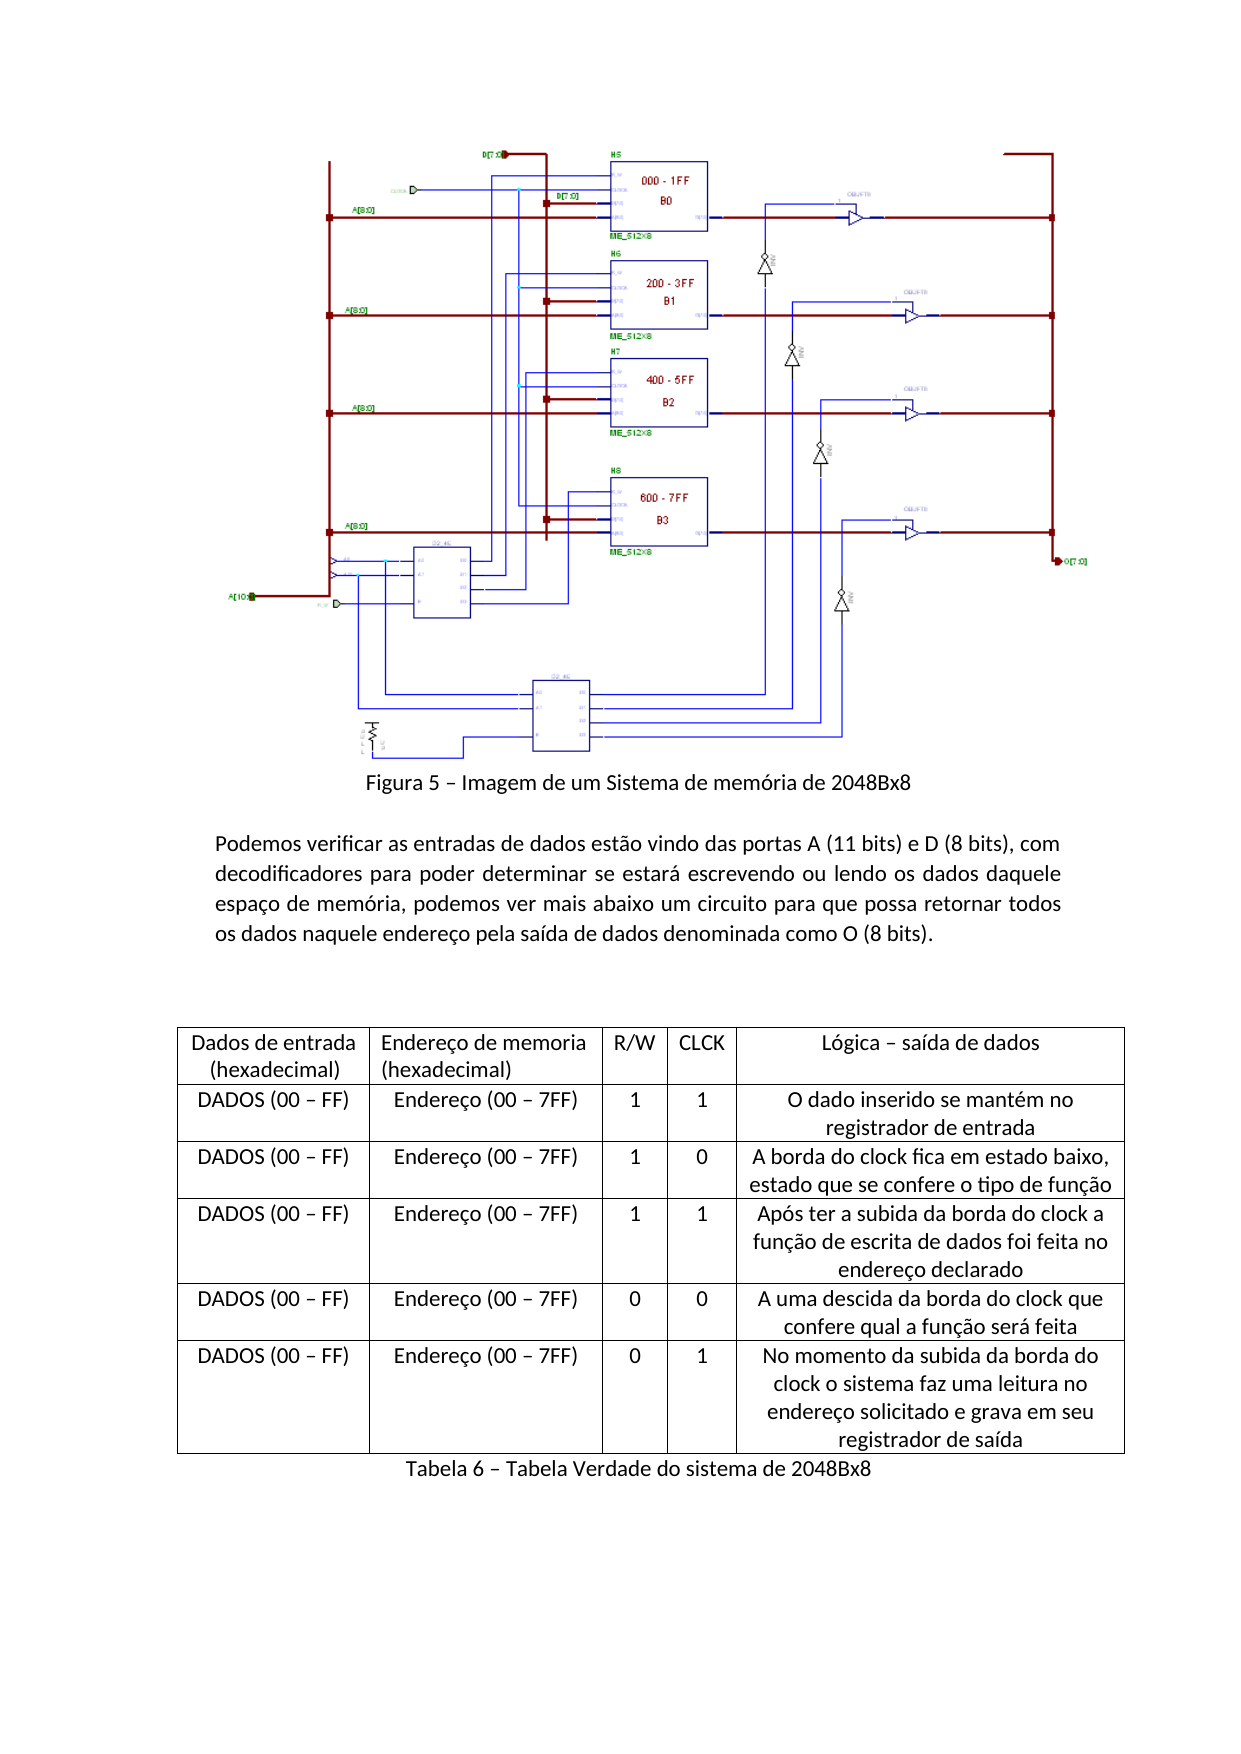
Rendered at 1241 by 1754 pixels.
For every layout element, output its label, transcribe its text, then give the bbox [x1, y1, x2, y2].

table_header Lógica – saída de dados [737, 1028, 1124, 1084]
table_cell DADOS (00 – FF) [178, 1199, 369, 1283]
table_cell O dado inserido se mantém no registrador de entrada [737, 1085, 1124, 1141]
table_cell 1 [603, 1085, 667, 1141]
list Podemos verificar as entradas de dados estão vindo das portas A (11 bits) e D (8 bits), com decodificadores para poder determinar se estará escrevendo ou lendo os dados daquele espaço de memória, podemos ver mais abaixo um circuito para que possa retornar todos os dados naquele endereço pela saída de dados denominada como O (8 bits). [215, 829, 1063, 947]
table_cell Endereço (00 – 7FF) [370, 1085, 602, 1141]
table_cell 1 [668, 1085, 736, 1141]
table_cell DADOS (00 – FF) [178, 1341, 369, 1453]
table_cell Endereço (00 – 7FF) [370, 1284, 602, 1340]
table_cell Endereço (00 – 7FF) [370, 1341, 602, 1453]
table_cell Após ter a subida da borda do clock a função de escrita de dados foi feita no endereço declarado [737, 1199, 1124, 1283]
table_cell 1 [603, 1142, 667, 1198]
table_cell DADOS (00 – FF) [178, 1085, 369, 1141]
list Tabela 6 – Tabela Verdade do sistema de 2048Bx8 [215, 1454, 1063, 1482]
table_header CLCK [668, 1028, 736, 1084]
table_header R/W [603, 1028, 667, 1084]
list Figura 5 – Imagem de um Sistema de memória de 2048Bx8 [215, 768, 1063, 796]
table_cell 0 [603, 1341, 667, 1453]
table_header Dados de entrada (hexadecimal) [178, 1028, 369, 1084]
table_cell 0 [668, 1284, 736, 1340]
table_cell 1 [668, 1199, 736, 1283]
table_cell 0 [603, 1284, 667, 1340]
table_cell 0 [668, 1142, 736, 1198]
table_header Endereço de memoria (hexadecimal) [370, 1028, 602, 1084]
table_cell 1 [603, 1199, 667, 1283]
table_cell DADOS (00 – FF) [178, 1284, 369, 1340]
table_cell DADOS (00 – FF) [178, 1142, 369, 1198]
table_cell Endereço (00 – 7FF) [370, 1199, 602, 1283]
table_cell 1 [668, 1341, 736, 1453]
picture [214, 147, 1101, 766]
table_cell A borda do clock fica em estado baixo, estado que se confere o tipo de função [737, 1142, 1124, 1198]
table_cell No momento da subida da borda do clock o sistema faz uma leitura no endereço solicitado e grava em seu registrador de saída [737, 1341, 1124, 1453]
table_cell Endereço (00 – 7FF) [370, 1142, 602, 1198]
table_cell A uma descida da borda do clock que confere qual a função será feita [737, 1284, 1124, 1340]
